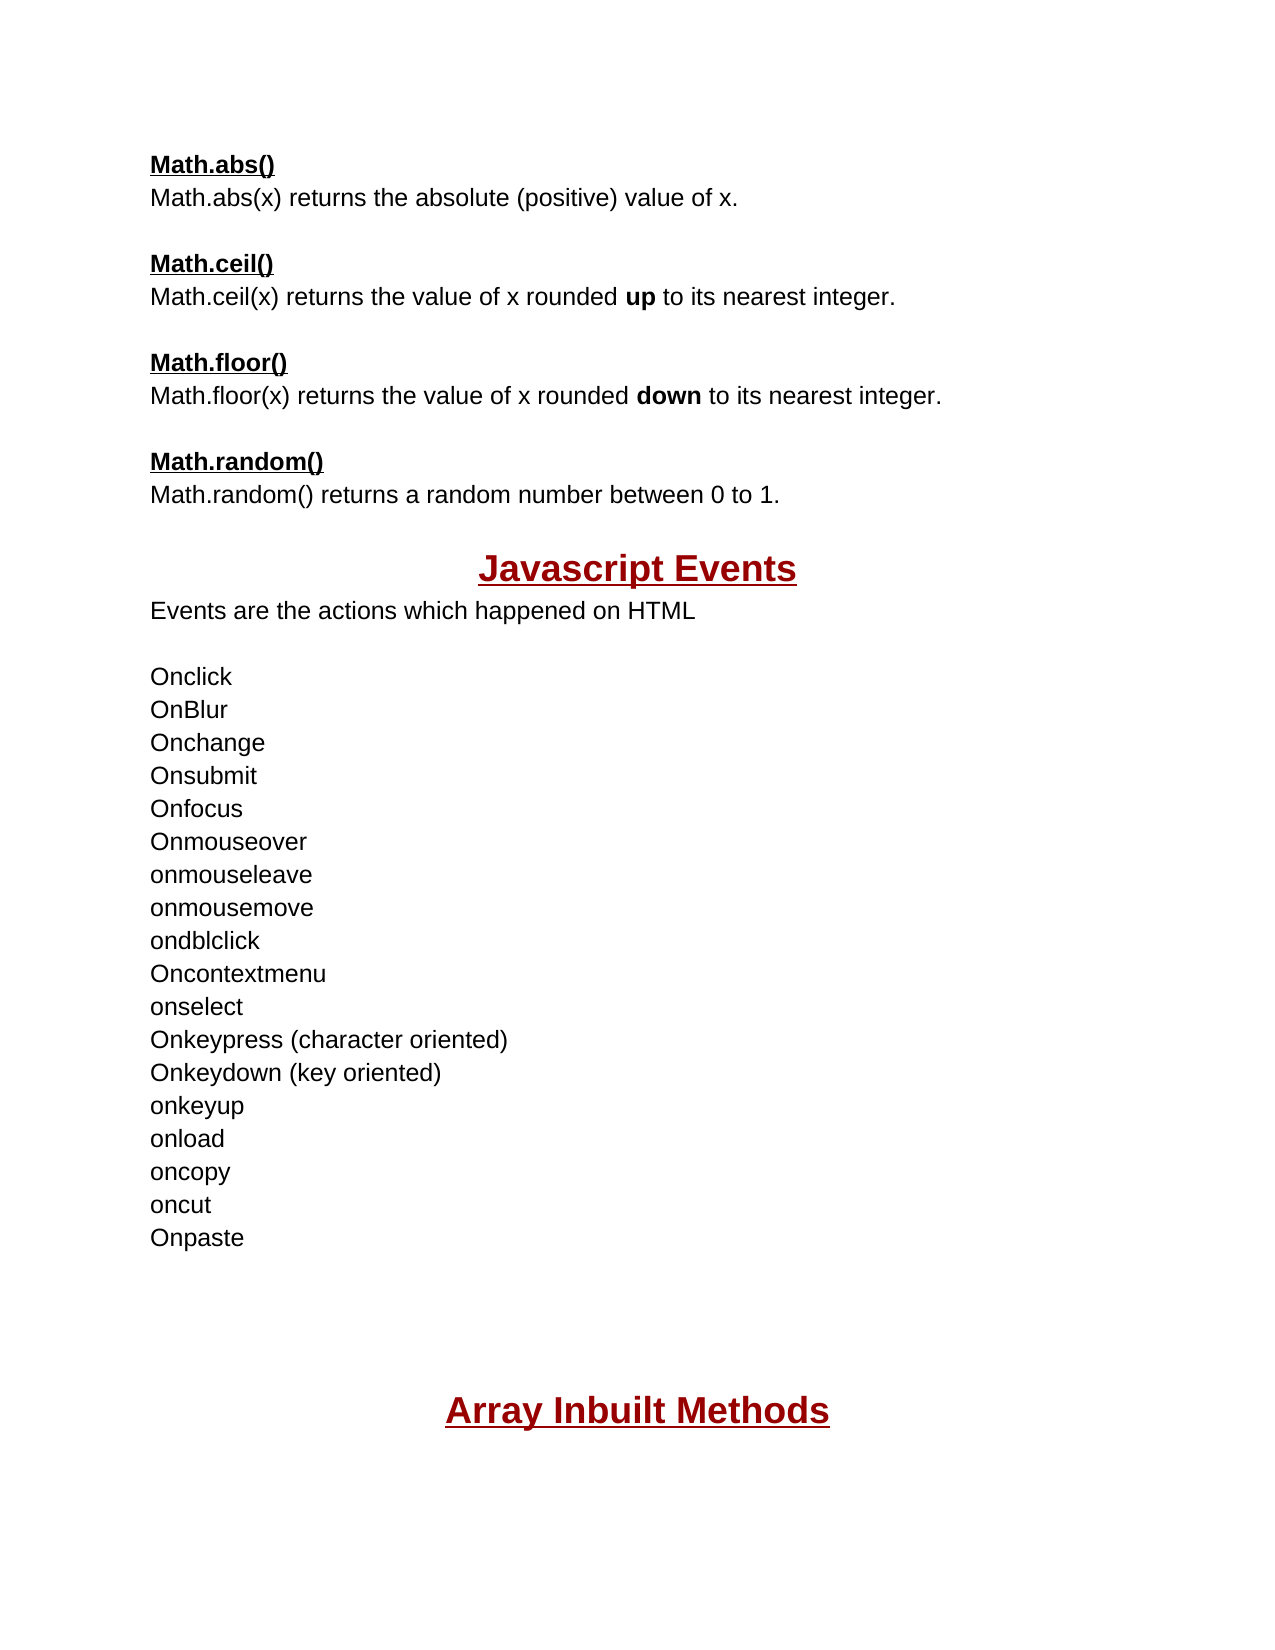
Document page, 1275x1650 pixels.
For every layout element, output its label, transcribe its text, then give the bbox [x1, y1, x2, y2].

text OnBlur [150, 695, 1125, 724]
text Math.abs(x) returns the absolute (positive) value of x. [150, 183, 1125, 212]
text Math.random() returns a random number between 0 to 1. [150, 480, 1125, 509]
text oncut [150, 1190, 1125, 1219]
text Onsubmit [150, 761, 1125, 790]
text Onmouseover [150, 827, 1125, 856]
text Math.ceil() [150, 249, 1125, 278]
text Onkeypress (character oriented) [150, 1025, 1125, 1054]
text onselect [150, 992, 1125, 1021]
text Oncontextmenu [150, 959, 1125, 988]
text Onfocus [150, 794, 1125, 823]
text ondblclick [150, 926, 1125, 955]
text Math.abs() [150, 150, 1125, 179]
text Math.ceil(x) returns the value of x rounded up to its nearest integer. [150, 282, 1125, 311]
text Onkeydown (key oriented) [150, 1058, 1125, 1087]
text oncopy [150, 1157, 1125, 1186]
text Math.floor(x) returns the value of x rounded down to its nearest integer. [150, 381, 1125, 410]
text Onclick [150, 662, 1125, 691]
text onkeyup [150, 1091, 1125, 1120]
text Onpaste [150, 1223, 1125, 1252]
text onload [150, 1124, 1125, 1153]
text Onchange [150, 728, 1125, 757]
text Javascript Events [150, 546, 1125, 589]
text Events are the actions which happened on HTML [150, 596, 1125, 624]
text Array Inbuilt Methods [150, 1388, 1125, 1431]
text onmousemove [150, 893, 1125, 922]
text onmouseleave [150, 860, 1125, 889]
text Math.random() [150, 447, 1125, 476]
text Math.floor() [150, 348, 1125, 377]
